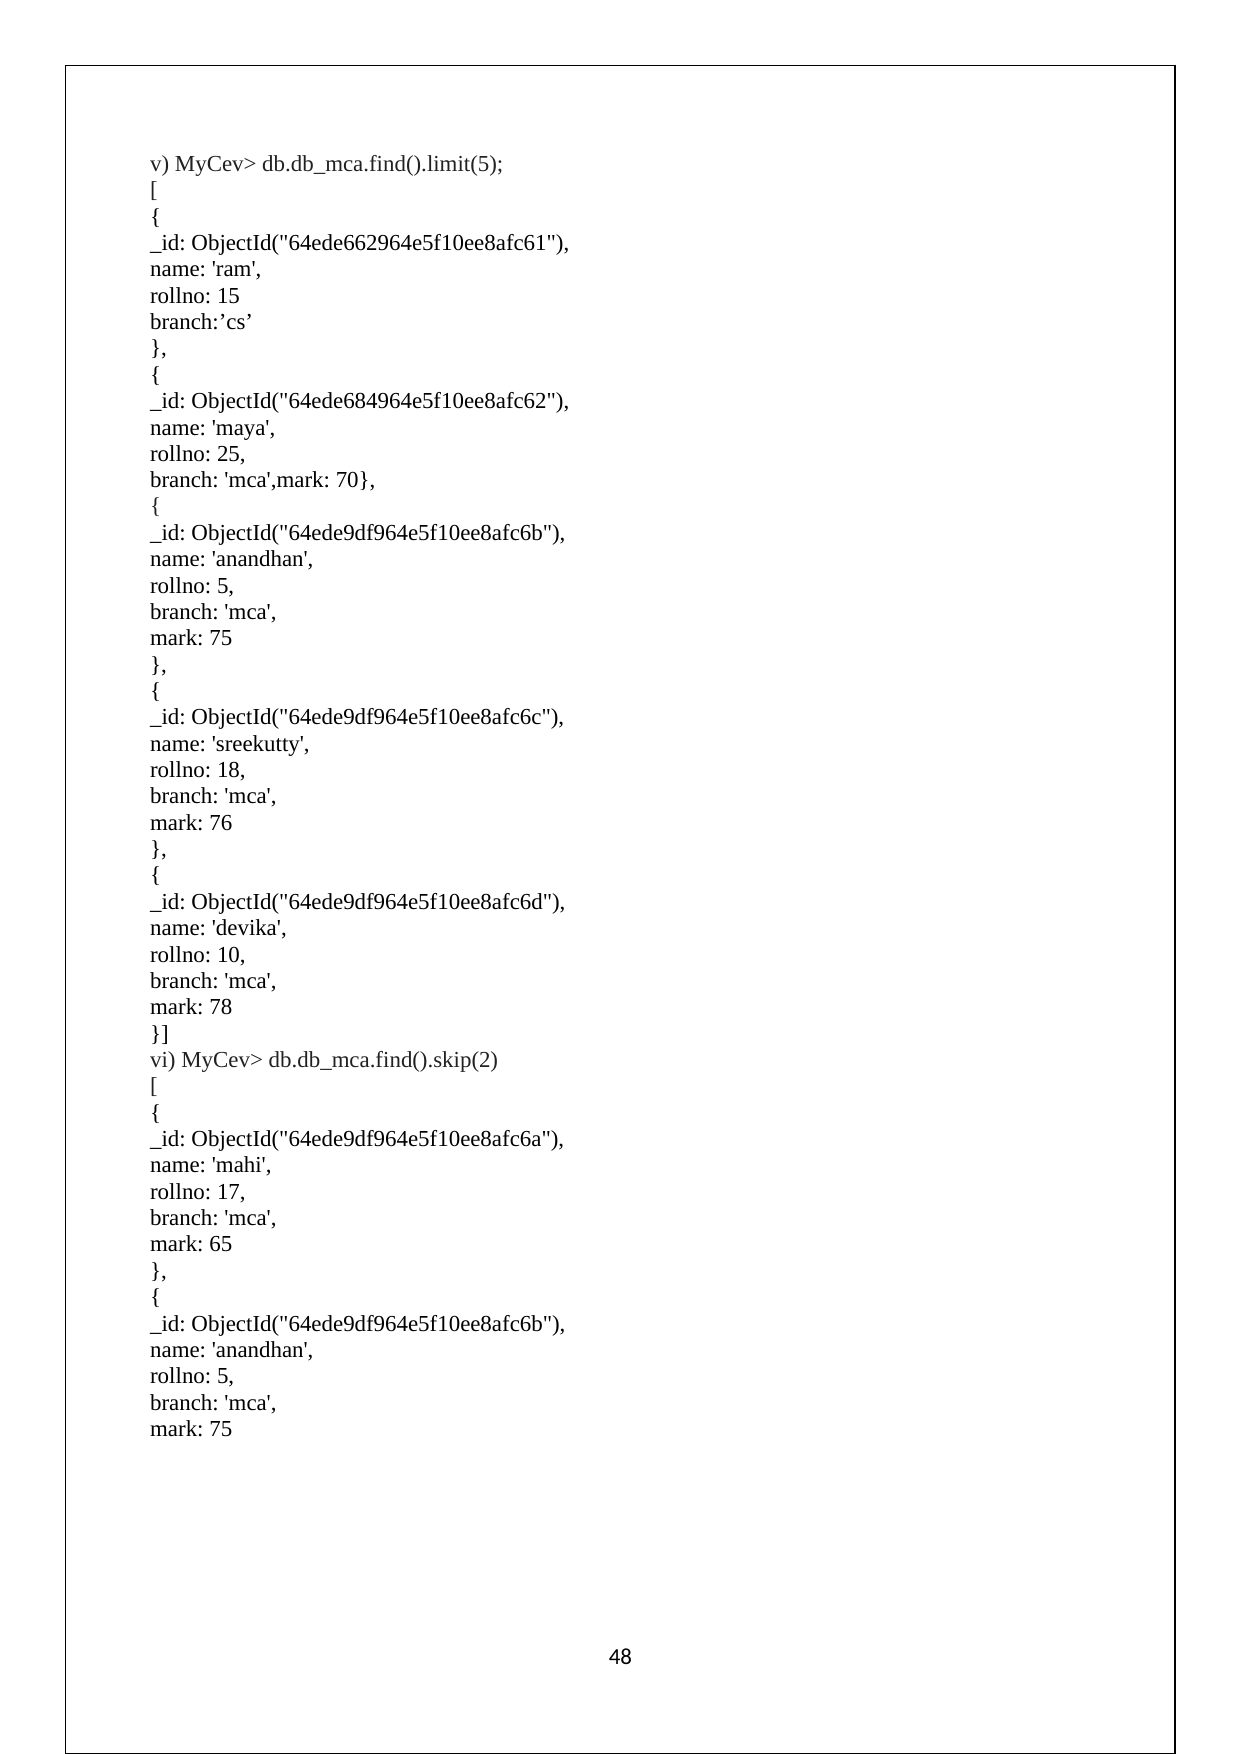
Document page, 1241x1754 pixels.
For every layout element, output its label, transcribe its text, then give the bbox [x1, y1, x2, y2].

text rollno: 5, [150, 1362, 1090, 1389]
text v) MyCev> db.db_mca.find().limit(5); [150, 150, 1090, 176]
text [ [150, 1072, 1090, 1099]
text branch: 'mca', [150, 782, 1090, 809]
text { [150, 493, 1090, 519]
text rollno: 18, [150, 756, 1090, 782]
text { [150, 862, 1090, 888]
text branch:’cs’ [150, 308, 1090, 334]
text _id: ObjectId("64ede9df964e5f10ee8afc6c"), [150, 703, 1090, 730]
text branch: 'mca', [150, 598, 1090, 624]
text }, [150, 835, 1090, 862]
text { [150, 203, 1090, 229]
text name: 'sreekutty', [150, 730, 1090, 756]
text name: 'devika', [150, 914, 1090, 941]
text name: 'anandhan', [150, 545, 1090, 572]
text rollno: 25, [150, 440, 1090, 466]
text rollno: 15 [150, 282, 1090, 308]
text _id: ObjectId("64ede9df964e5f10ee8afc6b"), [150, 519, 1090, 545]
text branch: 'mca',mark: 70}, [150, 466, 1090, 493]
text vi) MyCev> db.db_mca.find().skip(2) [150, 1046, 1090, 1072]
text _id: ObjectId("64ede9df964e5f10ee8afc6b"), [150, 1309, 1090, 1336]
text mark: 65 [150, 1231, 1090, 1257]
text _id: ObjectId("64ede9df964e5f10ee8afc6a"), [150, 1125, 1090, 1151]
text rollno: 5, [150, 572, 1090, 598]
text mark: 76 [150, 809, 1090, 835]
text name: 'anandhan', [150, 1336, 1090, 1362]
text { [150, 677, 1090, 703]
text name: 'mahi', [150, 1151, 1090, 1178]
text _id: ObjectId("64ede662964e5f10ee8afc61"), [150, 229, 1090, 255]
text mark: 75 [150, 624, 1090, 651]
text }, [150, 334, 1090, 361]
text { [150, 361, 1090, 387]
text _id: ObjectId("64ede684964e5f10ee8afc62"), [150, 387, 1090, 413]
text [ [150, 176, 1090, 203]
text rollno: 17, [150, 1178, 1090, 1204]
text }, [150, 651, 1090, 677]
text mark: 75 [150, 1415, 1090, 1441]
text mark: 78 [150, 993, 1090, 1020]
text { [150, 1099, 1090, 1125]
text branch: 'mca', [150, 1389, 1090, 1415]
text _id: ObjectId("64ede9df964e5f10ee8afc6d"), [150, 888, 1090, 914]
text }, [150, 1257, 1090, 1283]
text rollno: 10, [150, 941, 1090, 967]
text branch: 'mca', [150, 967, 1090, 993]
text }] [150, 1020, 1090, 1046]
text branch: 'mca', [150, 1204, 1090, 1231]
text { [150, 1283, 1090, 1309]
text name: 'maya', [150, 413, 1090, 440]
text name: 'ram', [150, 255, 1090, 282]
